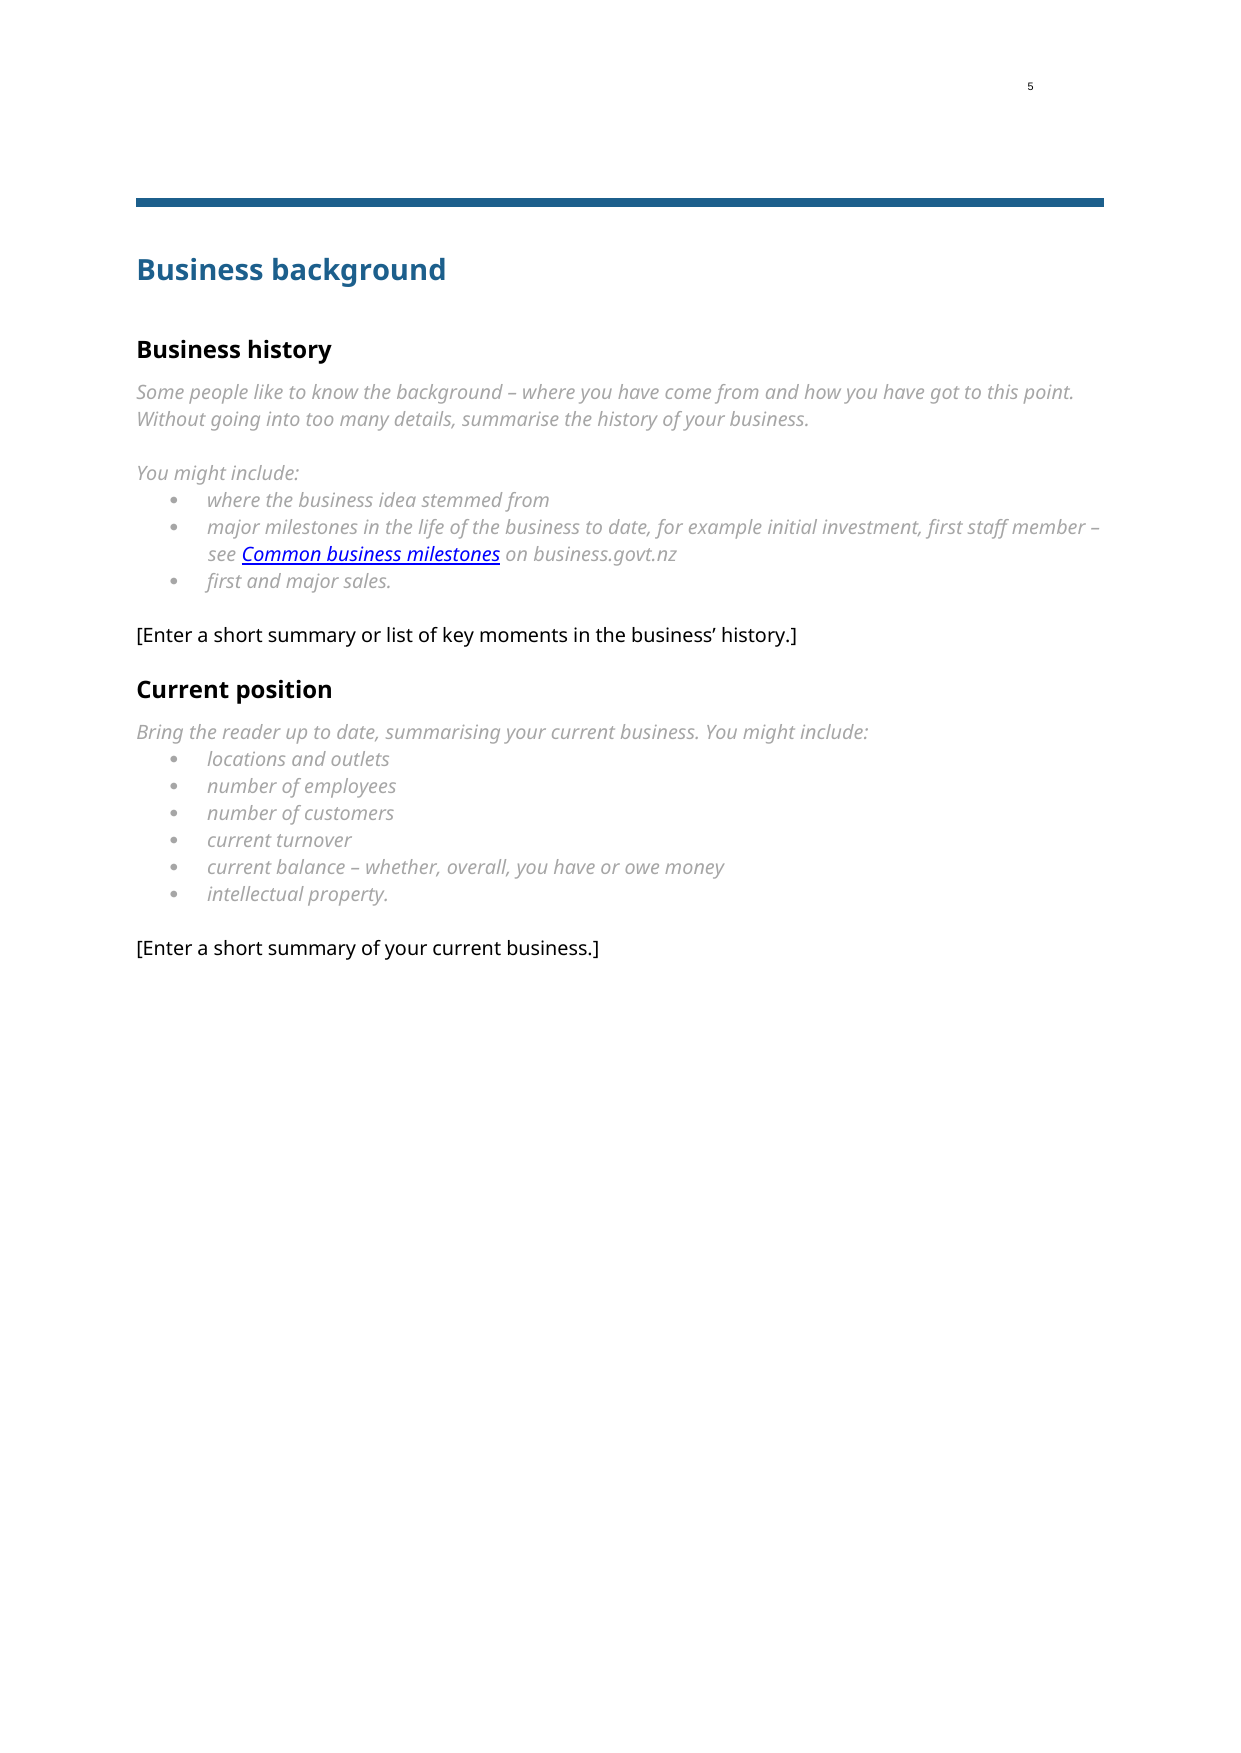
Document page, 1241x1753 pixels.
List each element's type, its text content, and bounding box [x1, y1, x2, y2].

text first and major sales. [170, 567, 1104, 594]
subtitle Current position [136, 673, 1104, 706]
text locations and outlets [170, 745, 1104, 772]
text [Enter a short summary of your current business.] [136, 934, 1104, 961]
text major milestones in the life of the business to date, for example initial investment, first staff member – see Common business milestones on business.govt.nz [170, 513, 1104, 567]
text number of customers [170, 799, 1104, 826]
text You might include: [136, 459, 1104, 486]
subtitle Business background [136, 207, 1104, 288]
text Some people like to know the background – where you have come from and how you have got to this point. Without going into too many details, summarise the history of your business. [136, 378, 1104, 432]
text Bring the reader up to date, summarising your current business. You might include: [136, 718, 1104, 745]
text intellectual property. [170, 880, 1104, 907]
text current balance – whether, overall, you have or owe money [170, 853, 1104, 880]
text [Enter a short summary or list of key moments in the business’ history.] [136, 621, 1104, 648]
text where the business idea stemmed from [170, 486, 1104, 513]
text number of employees [170, 772, 1104, 799]
text current turnover [170, 826, 1104, 853]
subtitle Business history [136, 333, 1104, 366]
